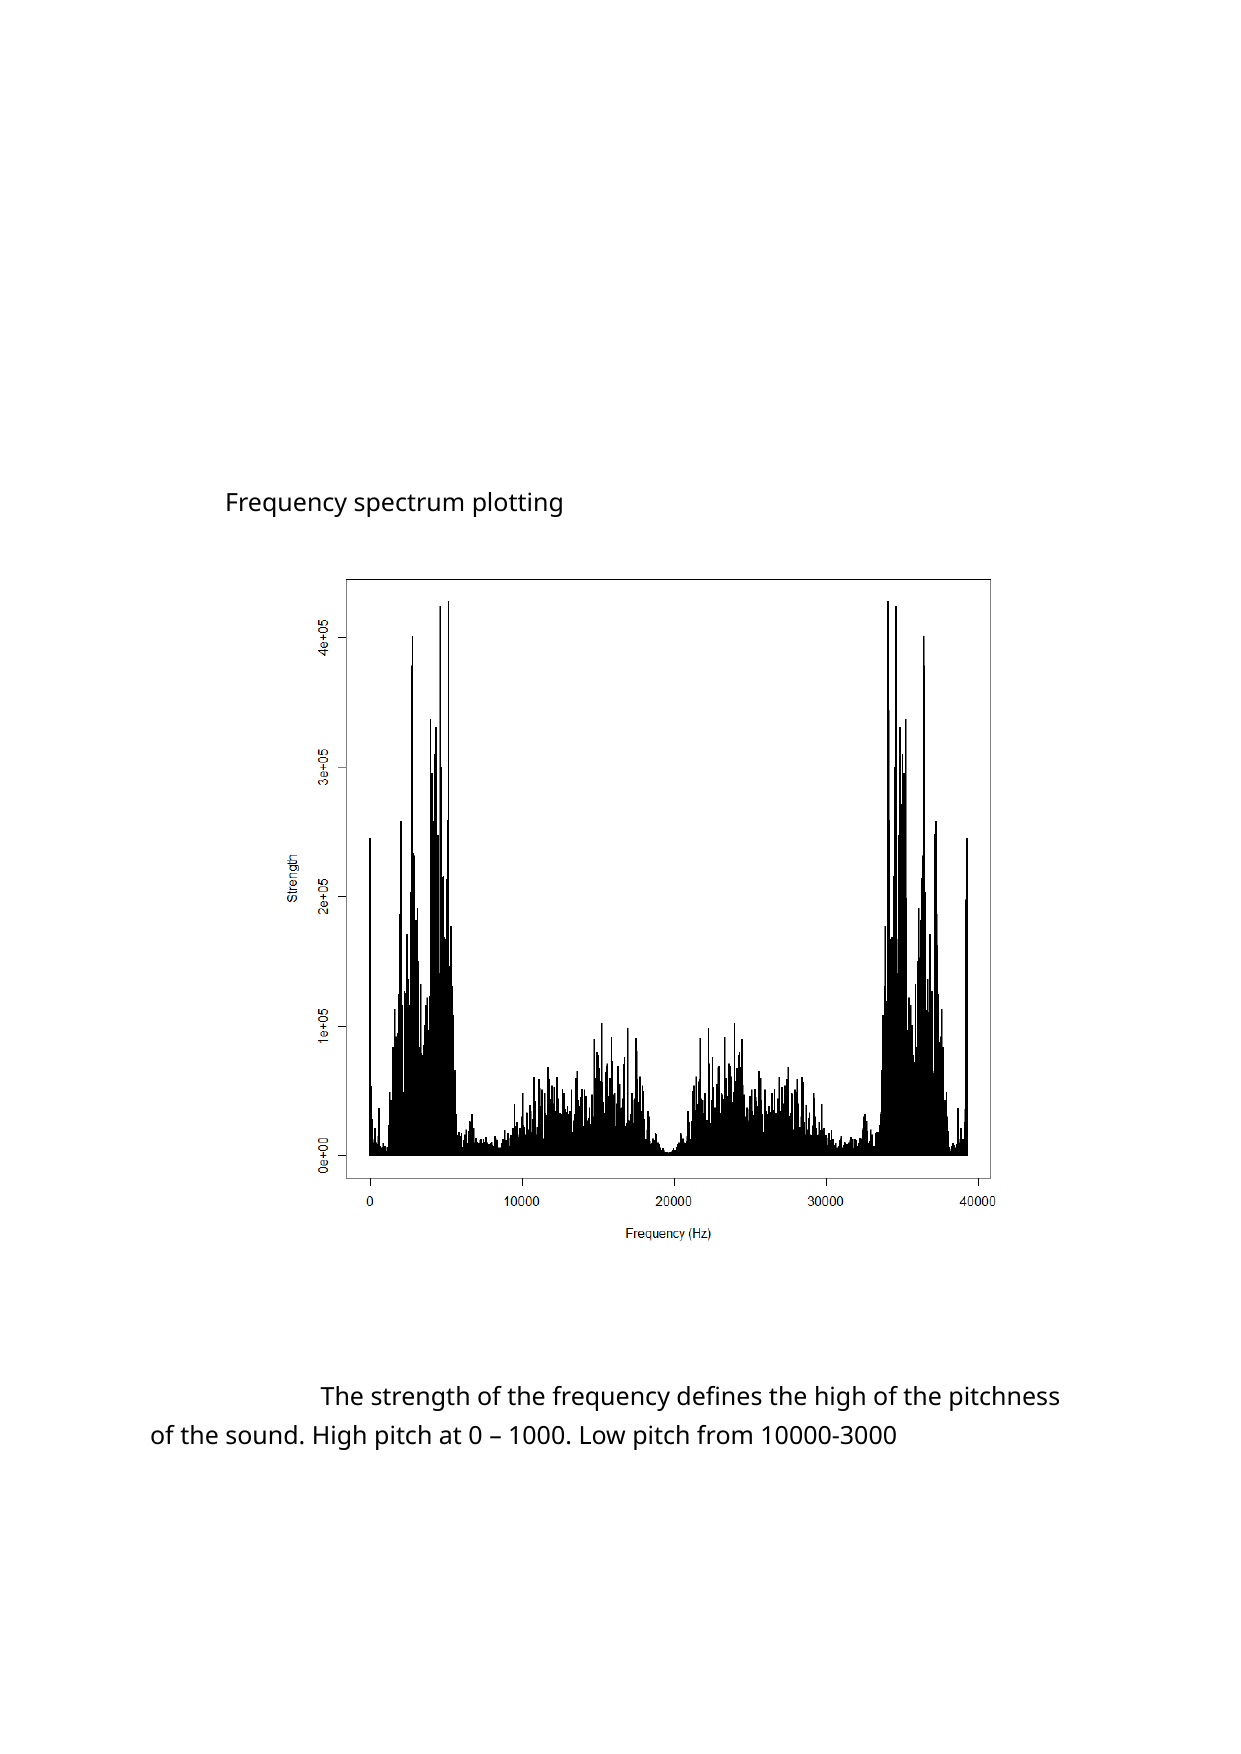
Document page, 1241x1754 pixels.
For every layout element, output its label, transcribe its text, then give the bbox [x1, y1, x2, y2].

text Frequency spectrum plotting [150, 485, 1090, 519]
picture [286, 542, 1017, 1249]
text The strength of the frequency defines the high of the pitchness of the sound. High pitch at 0 – 1000. Low pitch from 10000-3000 [150, 1378, 1090, 1452]
